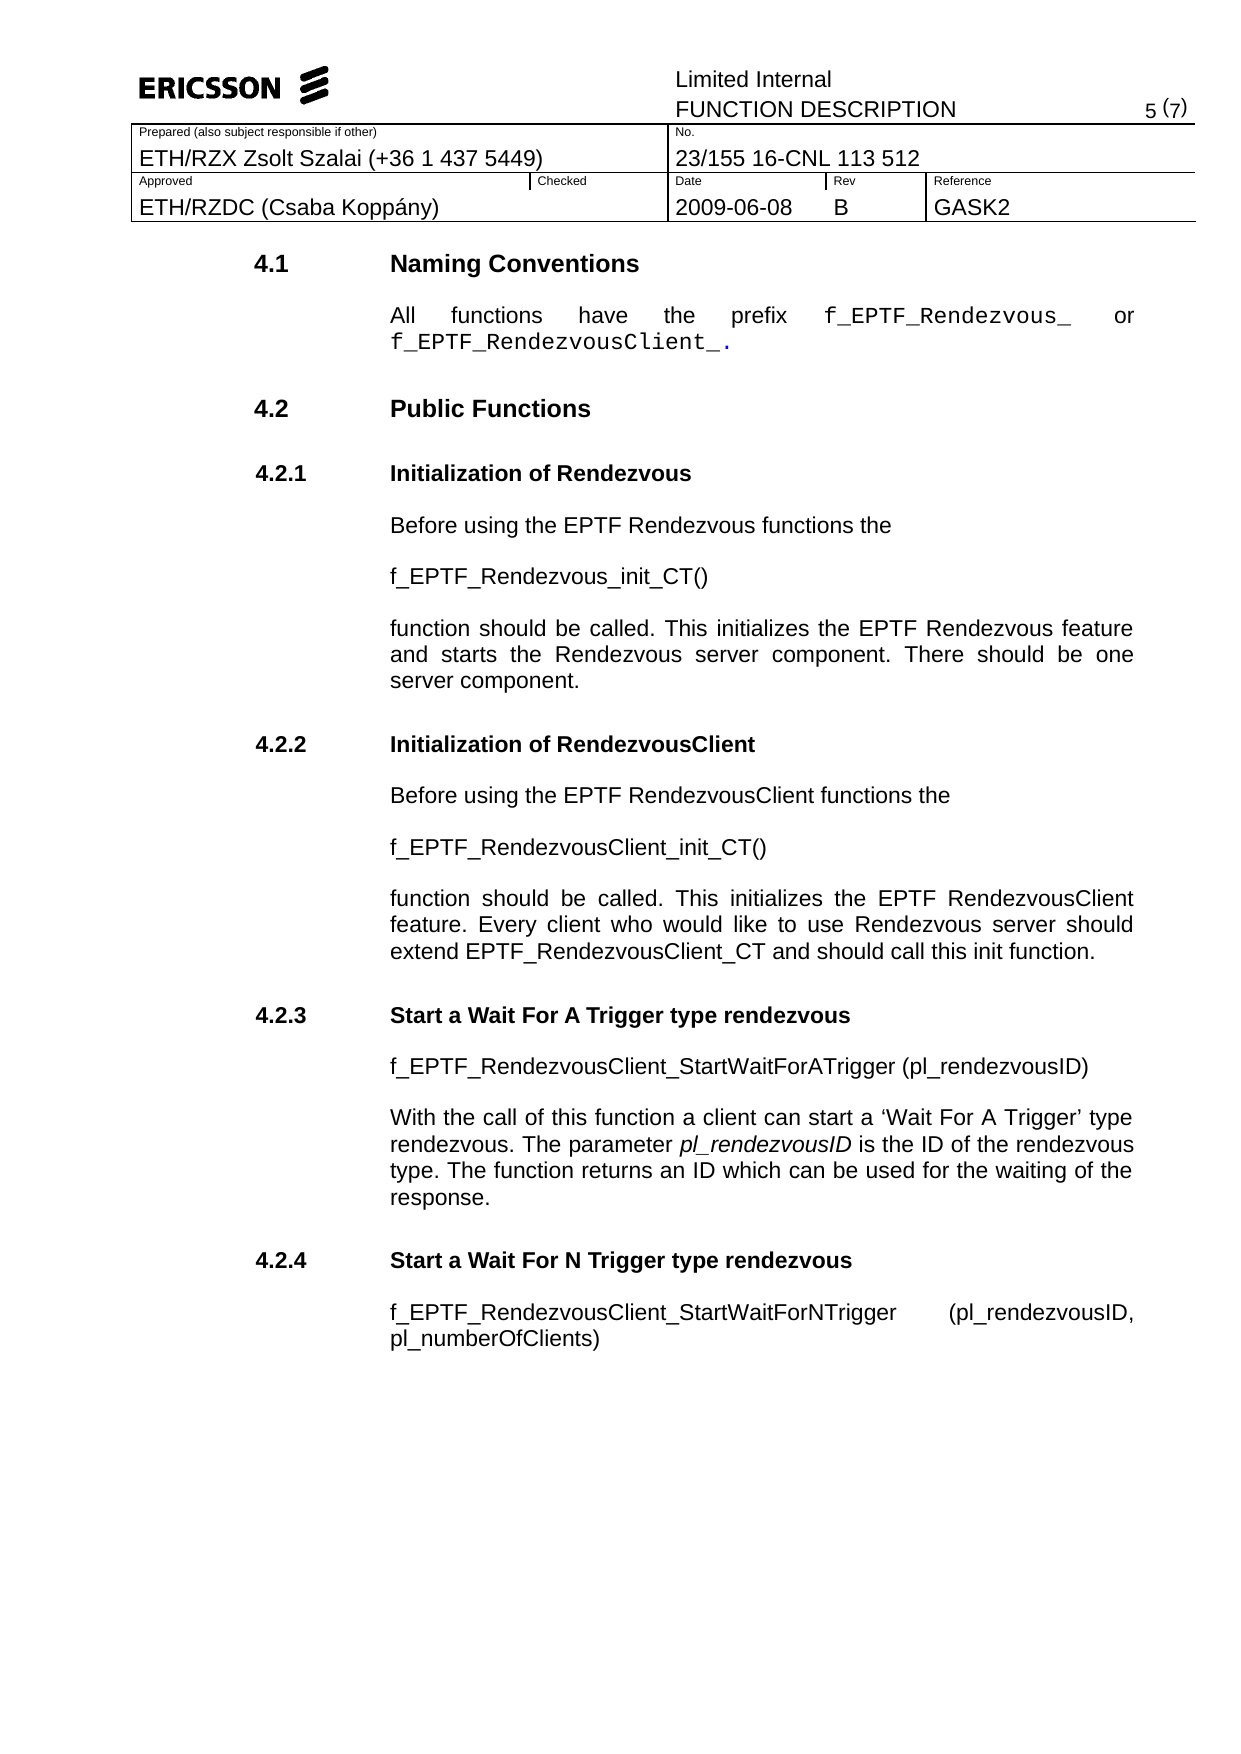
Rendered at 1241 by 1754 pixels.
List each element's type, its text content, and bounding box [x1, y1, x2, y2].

text f_EPTF_Rendezvous_init_CT() [390, 563, 1134, 589]
text Before using the EPTF RendezvousClient functions the [390, 782, 1134, 809]
subtitle Public Functions [254, 394, 1134, 423]
text function should be called. This initializes the EPTF RendezvousClient feature. Every client who would like to use Rendezvous server should extend EPTF_RendezvousClient_CT and should call this init function. [390, 885, 1134, 964]
text All functions have the prefix f_EPTF_Rendezvous_ or f_EPTF_RendezvousClient_. [390, 302, 1134, 357]
subtitle Naming Conventions [254, 249, 1134, 277]
text With the call of this function a client can start a ‘Wait For A Trigger’ type rendezvous. The parameter pl_rendezvousID is the ID of the rendezvous type. The function returns an ID which can be used for the waiting of the response. [390, 1104, 1134, 1210]
text f_EPTF_RendezvousClient_StartWaitForNTrigger (pl_rendezvousID, pl_numberOfClients) [390, 1299, 1134, 1351]
text f_EPTF_RendezvousClient_init_CT() [390, 834, 1134, 860]
subtitle Start a Wait For A Trigger type rendezvous [255, 1002, 1134, 1028]
text f_EPTF_RendezvousClient_StartWaitForATrigger (pl_rendezvousID) [390, 1053, 1134, 1079]
text function should be called. This initializes the EPTF Rendezvous feature and starts the Rendezvous server component. There should be one server component. [390, 614, 1134, 693]
text Before using the EPTF Rendezvous functions the [390, 512, 1134, 538]
subtitle Start a Wait For N Trigger type rendezvous [255, 1247, 1134, 1274]
picture [138, 66, 329, 105]
subtitle Initialization of RendezvousClient [255, 731, 1134, 757]
subtitle Initialization of Rendezvous [255, 460, 1134, 487]
